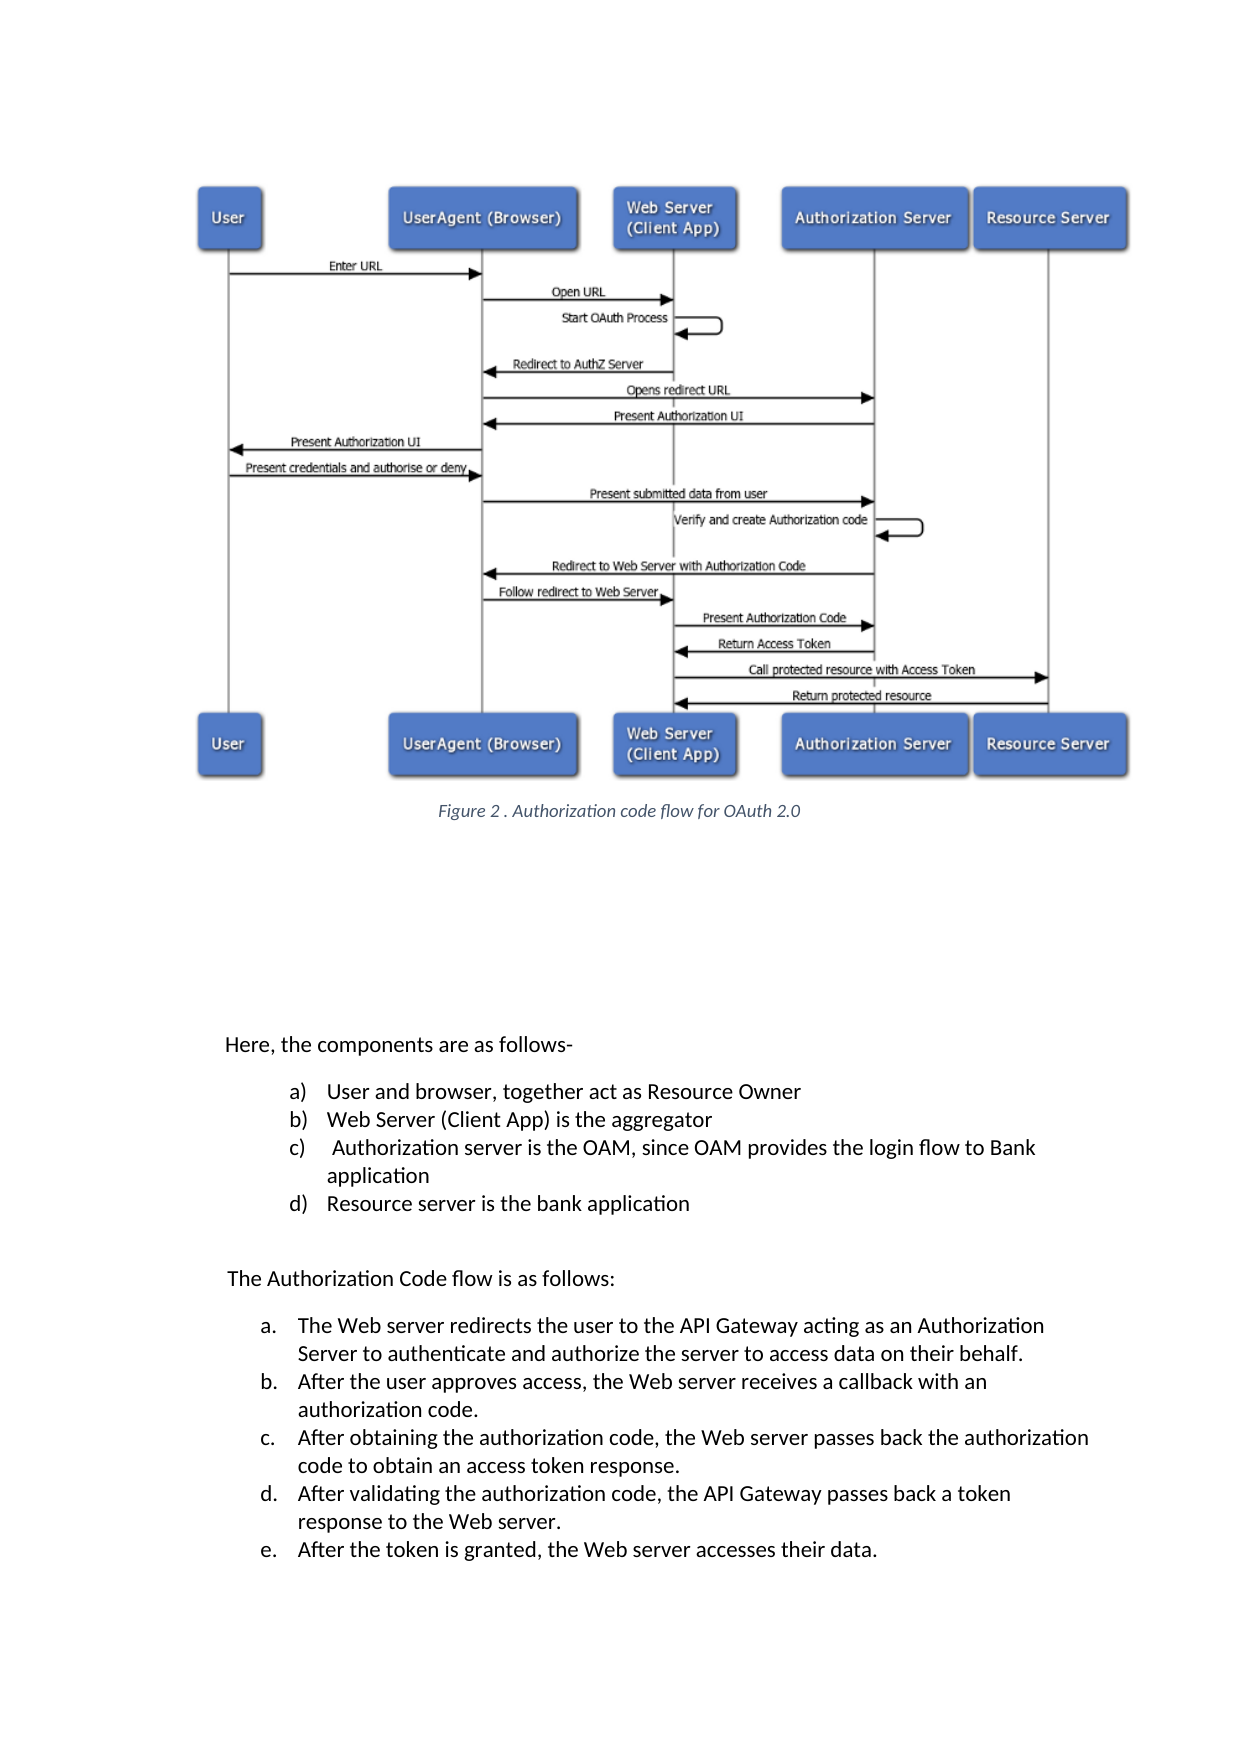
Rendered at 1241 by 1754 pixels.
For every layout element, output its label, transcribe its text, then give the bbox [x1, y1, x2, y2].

list User and browser, together act as Resource Owner [289, 1077, 1090, 1105]
list After obtaining the authorization code, the Web server passes back the authorization code to obtain an access token response. [260, 1423, 1090, 1479]
list After the token is granted, the Web server accesses their data. [260, 1535, 1090, 1563]
text Here, the components are as follows- [214, 1030, 1090, 1058]
list After validating the authorization code, the API Gateway passes back a token response to the Web server. [260, 1479, 1090, 1535]
picture [194, 180, 1135, 781]
list Resource server is the bank application [289, 1189, 1090, 1217]
list The Web server redirects the user to the API Gateway acting as an Authorization Server to authenticate and authorize the server to access data on their behalf. [260, 1311, 1090, 1367]
list After the user approves access, the Web server receives a callback with an authorization code. [260, 1367, 1090, 1423]
text The Authorization Code flow is as follows: [150, 1264, 1090, 1292]
list Authorization server is the OAM, since OAM provides the login flow to Bank application [289, 1133, 1090, 1189]
list Web Server (Client App) is the aggregator [289, 1105, 1090, 1133]
text Figure 2 . Authorization code flow for OAuth 2.0 [150, 799, 1090, 822]
